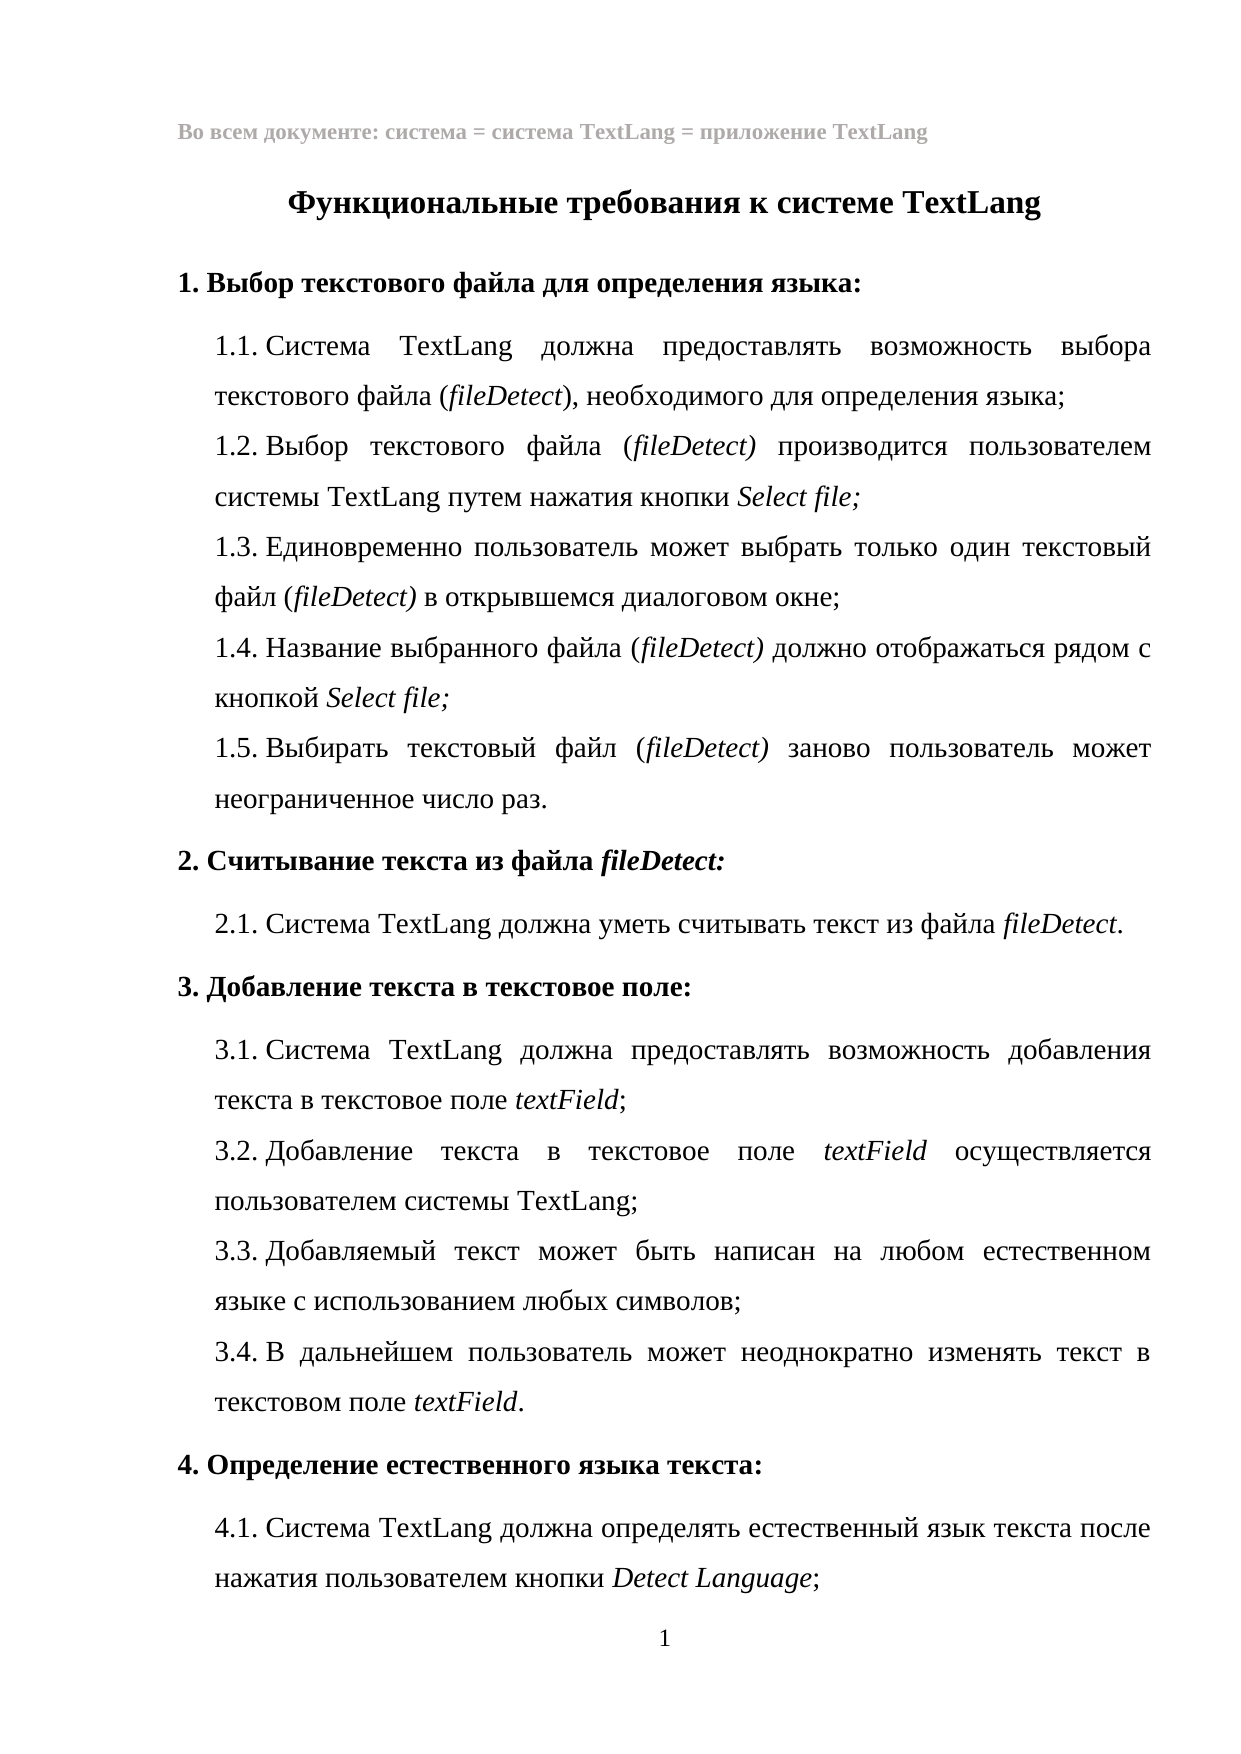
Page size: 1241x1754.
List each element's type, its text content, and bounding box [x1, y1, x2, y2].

list Выбирать текстовый файл (fileDetect) заново пользователь может неограниченное число раз. [214, 730, 1152, 814]
text Функциональные требования к системе TextLang [177, 183, 1152, 221]
list Единовременно пользователь может выбрать только один текстовый файл (fileDetect) в открывшемся диалоговом окне; [214, 529, 1152, 613]
list Система TextLang должна уметь считывать текст из файла fileDetect. [214, 906, 1152, 940]
list Выбор текстового файла (fileDetect) производится пользователем системы TextLang путем нажатия кнопки Select file; [214, 428, 1152, 512]
list Определение естественного языка текста: [177, 1447, 1152, 1481]
list Добавляемый текст может быть написан на любом естественном языке с использованием любых символов; [214, 1233, 1152, 1317]
list Добавление текста в текстовое поле textField осуществляется пользователем системы TextLang; [214, 1133, 1152, 1216]
list В дальнейшем пользователь может неоднократно изменять текст в текстовом поле textField. [214, 1334, 1152, 1418]
list Выбор текстового файла для определения языка: [177, 265, 1152, 299]
text Во всем документе: система = система TextLang = приложение TextLang [177, 118, 1152, 144]
list Добавление текста в текстовое поле: [177, 969, 1152, 1003]
list Система TextLang должна предоставлять возможность добавления текста в текстовое поле textField; [214, 1032, 1152, 1116]
list Система TextLang должна предоставлять возможность выбора текстового файла (fileDetect), необходимого для определения языка; [214, 328, 1152, 412]
list Система TextLang должна определять естественный язык текста после нажатия пользователем кнопки Detect Language; [214, 1510, 1152, 1594]
list Считывание текста из файла fileDetect: [177, 843, 1152, 877]
list Название выбранного файла (fileDetect) должно отображаться рядом с кнопкой Select file; [214, 630, 1152, 714]
